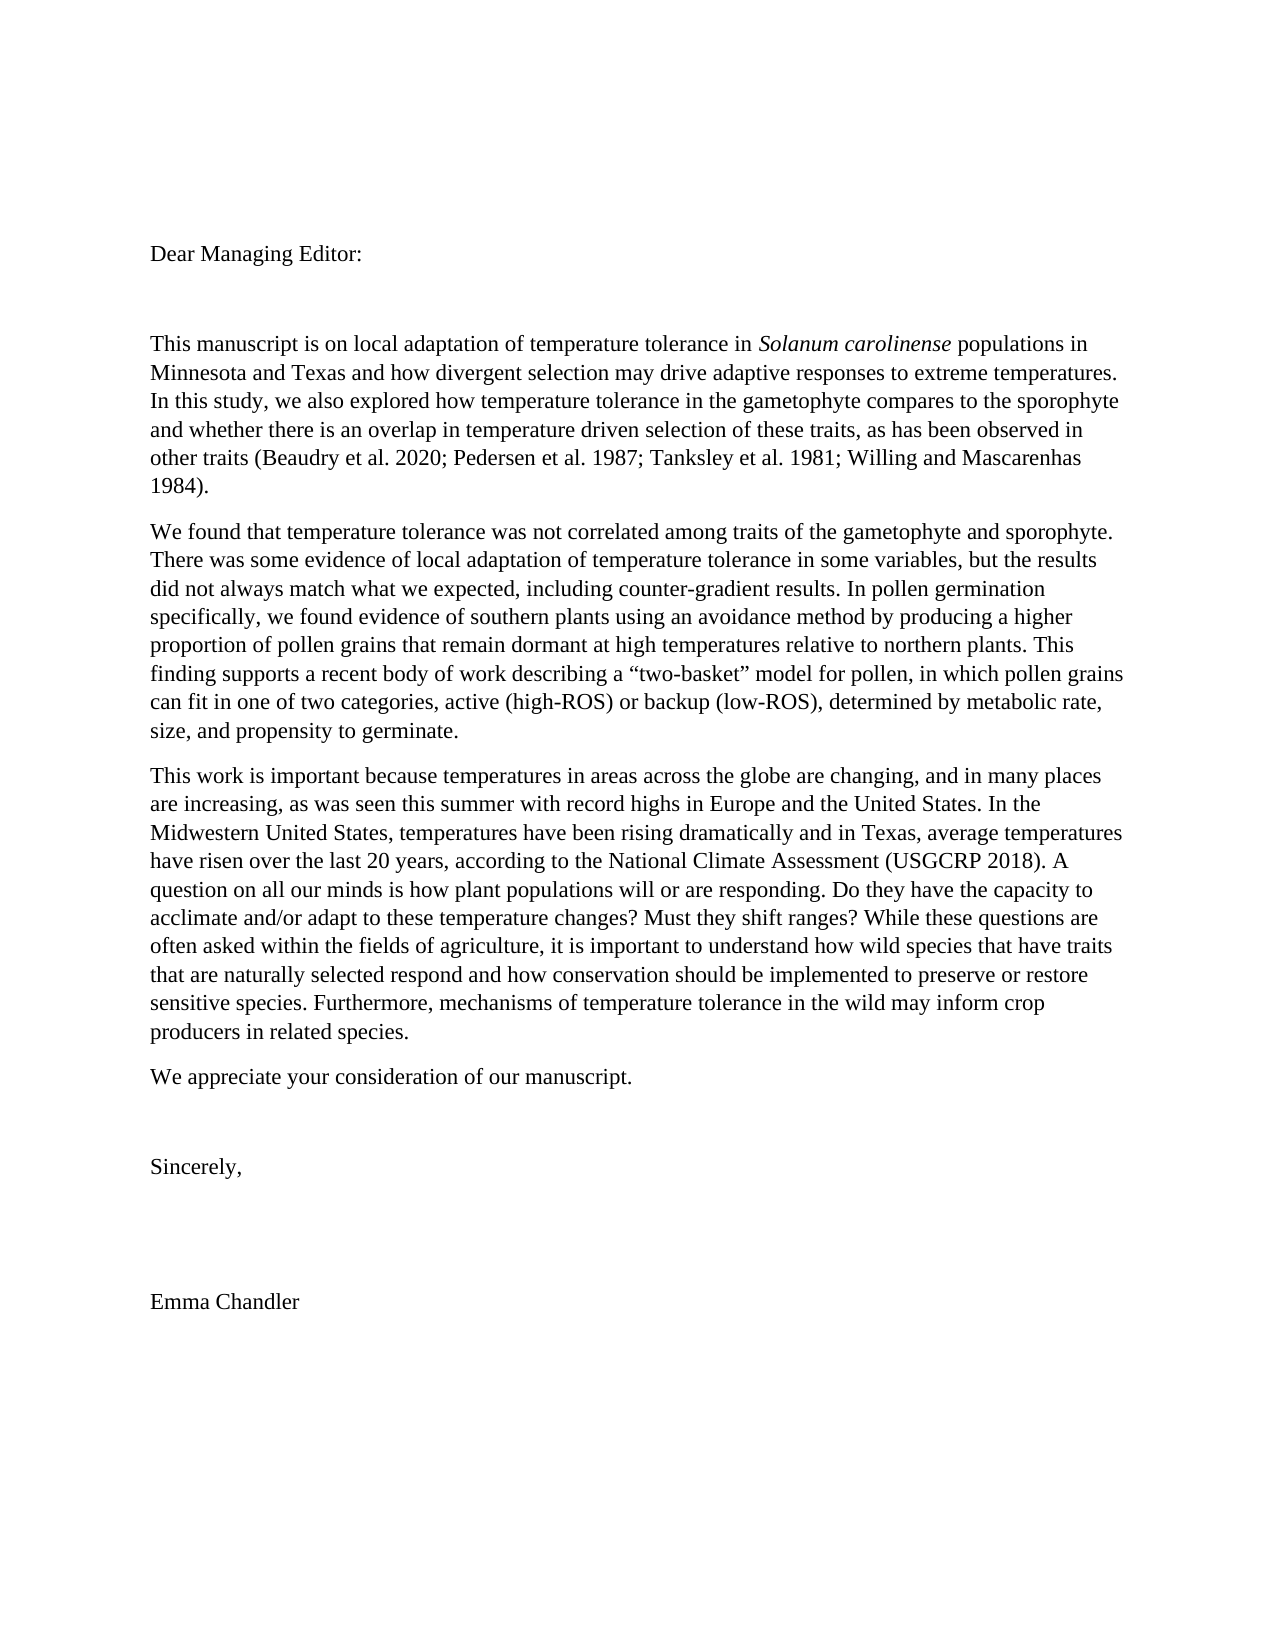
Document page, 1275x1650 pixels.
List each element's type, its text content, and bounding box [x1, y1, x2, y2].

text We found that temperature tolerance was not correlated among traits of the gametophyte and sporophyte. There was some evidence of local adaptation of temperature tolerance in some variables, but the results did not always match what we expected, including counter-gradient results. In pollen germination specifically, we found evidence of southern plants using an avoidance method by producing a higher proportion of pollen grains that remain dormant at high temperatures relative to northern plants. This finding supports a recent body of work describing a “two-basket” model for pollen, in which pollen grains can fit in one of two categories, active (high-ROS) or backup (low-ROS), determined by metabolic rate, size, and propensity to germinate. [150, 518, 1125, 743]
text Emma Chandler [150, 1288, 1125, 1315]
text Sincerely, [150, 1153, 1125, 1179]
text This work is important because temperatures in areas across the globe are changing, and in many places are increasing, as was seen this summer with record highs in Europe and the United States. In the Midwestern United States, temperatures have been rising dramatically and in Texas, average temperatures have risen over the last 20 years, according to the National Climate Assessment (USGCRP 2018). A question on all our minds is how plant populations will or are responding. Do they have the capacity to acclimate and/or adapt to these temperature changes? Must they shift ranges? While these questions are often asked within the fields of agriculture, it is important to understand how wild species that have traits that are naturally selected respond and how conservation should be implemented to preserve or restore sensitive species. Furthermore, mechanisms of temperature tolerance in the wild may inform crop producers in related species. [150, 762, 1125, 1044]
text Dear Managing Editor: [150, 240, 1125, 267]
text This manuscript is on local adaptation of temperature tolerance in Solanum carolinense populations in Minnesota and Texas and how divergent selection may drive adaptive responses to extreme temperatures. In this study, we also explored how temperature tolerance in the gametophyte compares to the sporophyte and whether there is an overlap in temperature driven selection of these traits, as has been observed in other traits (Beaudry et al. 2020; Pedersen et al. 1987; Tanksley et al. 1981; Willing and Mascarenhas 1984). [150, 330, 1125, 499]
text We appreciate your consideration of our manuscript. [150, 1063, 1125, 1089]
